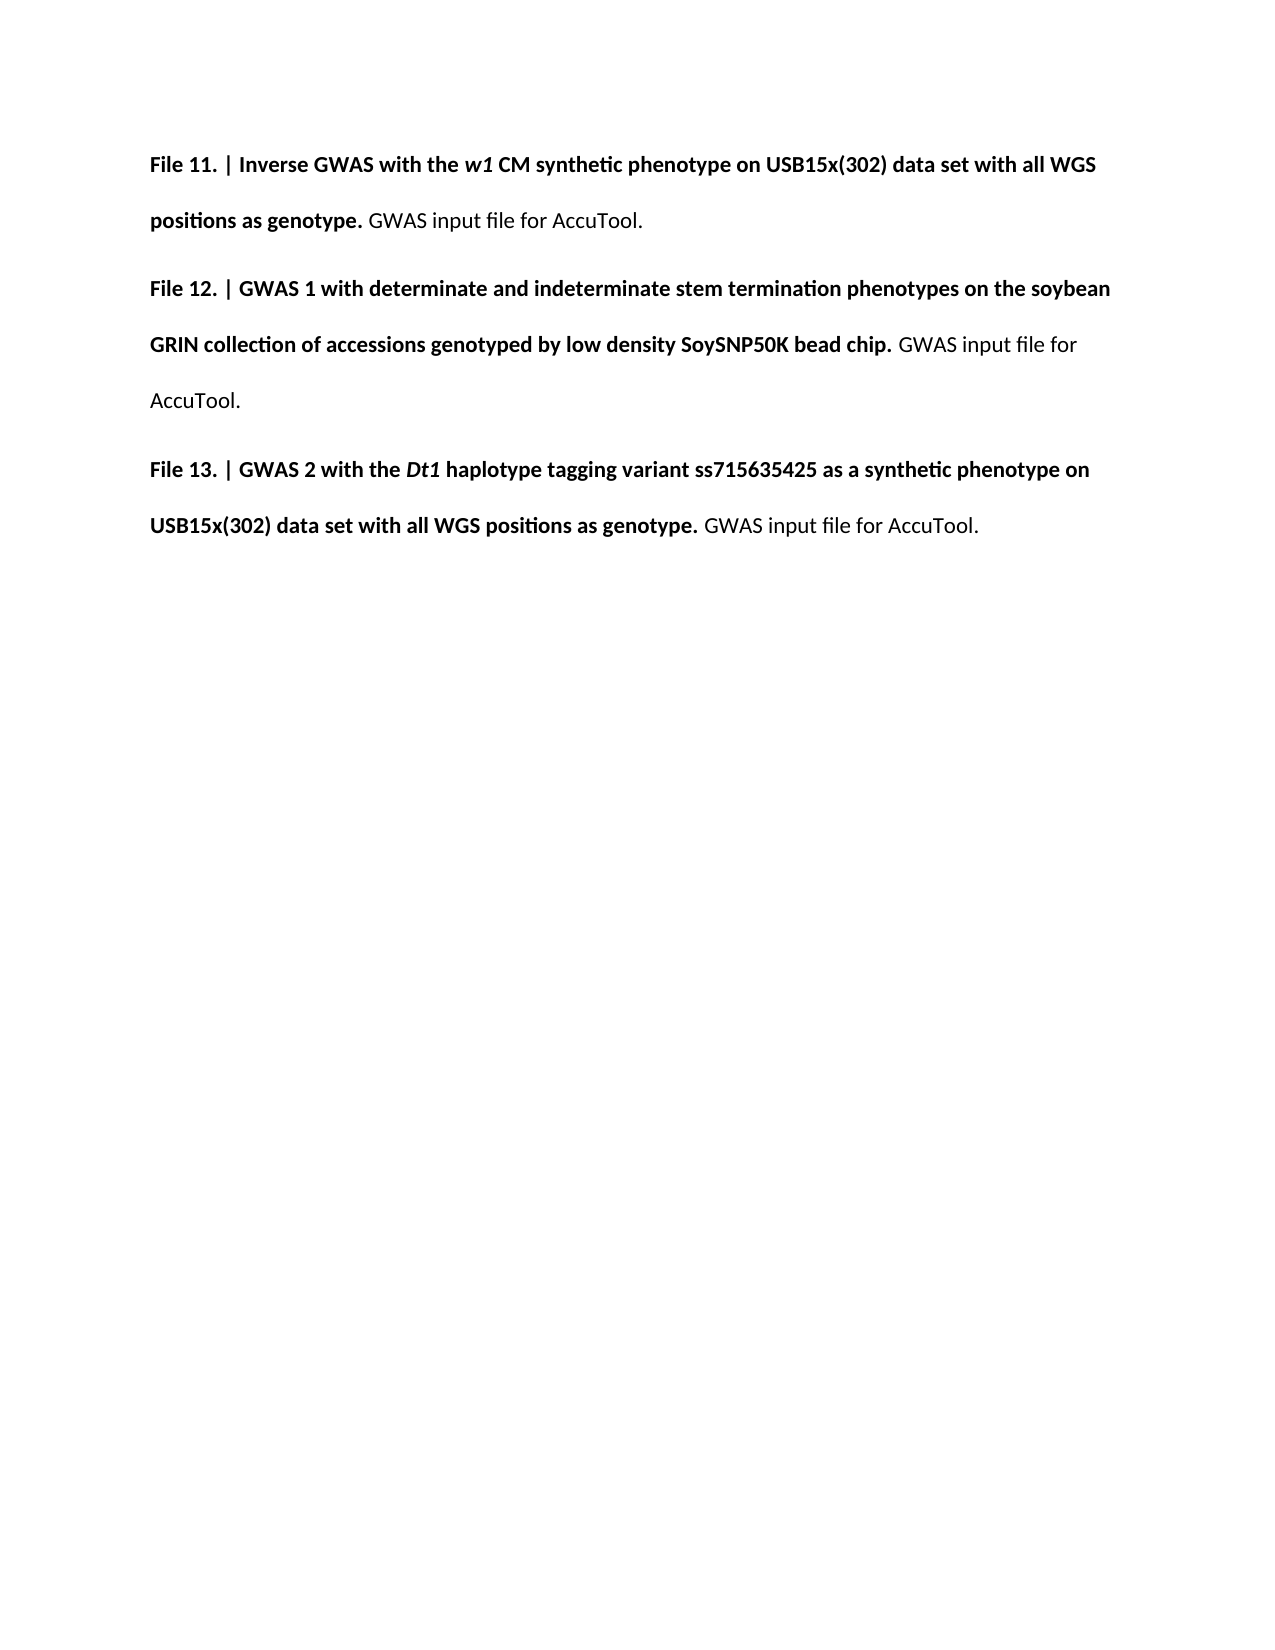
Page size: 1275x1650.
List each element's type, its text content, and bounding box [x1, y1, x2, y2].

text File 12. | GWAS 1 with determinate and indeterminate stem termination phenotypes on the soybean GRIN collection of accessions genotyped by low density SoySNP50K bead chip. GWAS input file for AccuTool. [150, 274, 1125, 415]
text File 11. | Inverse GWAS with the w1 CM synthetic phenotype on USB15x(302) data set with all WGS positions as genotype. GWAS input file for AccuTool. [150, 150, 1125, 234]
text File 13. | GWAS 2 with the Dt1 haplotype tagging variant ss715635425 as a synthetic phenotype on USB15x(302) data set with all WGS positions as genotype. GWAS input file for AccuTool. [150, 455, 1125, 539]
